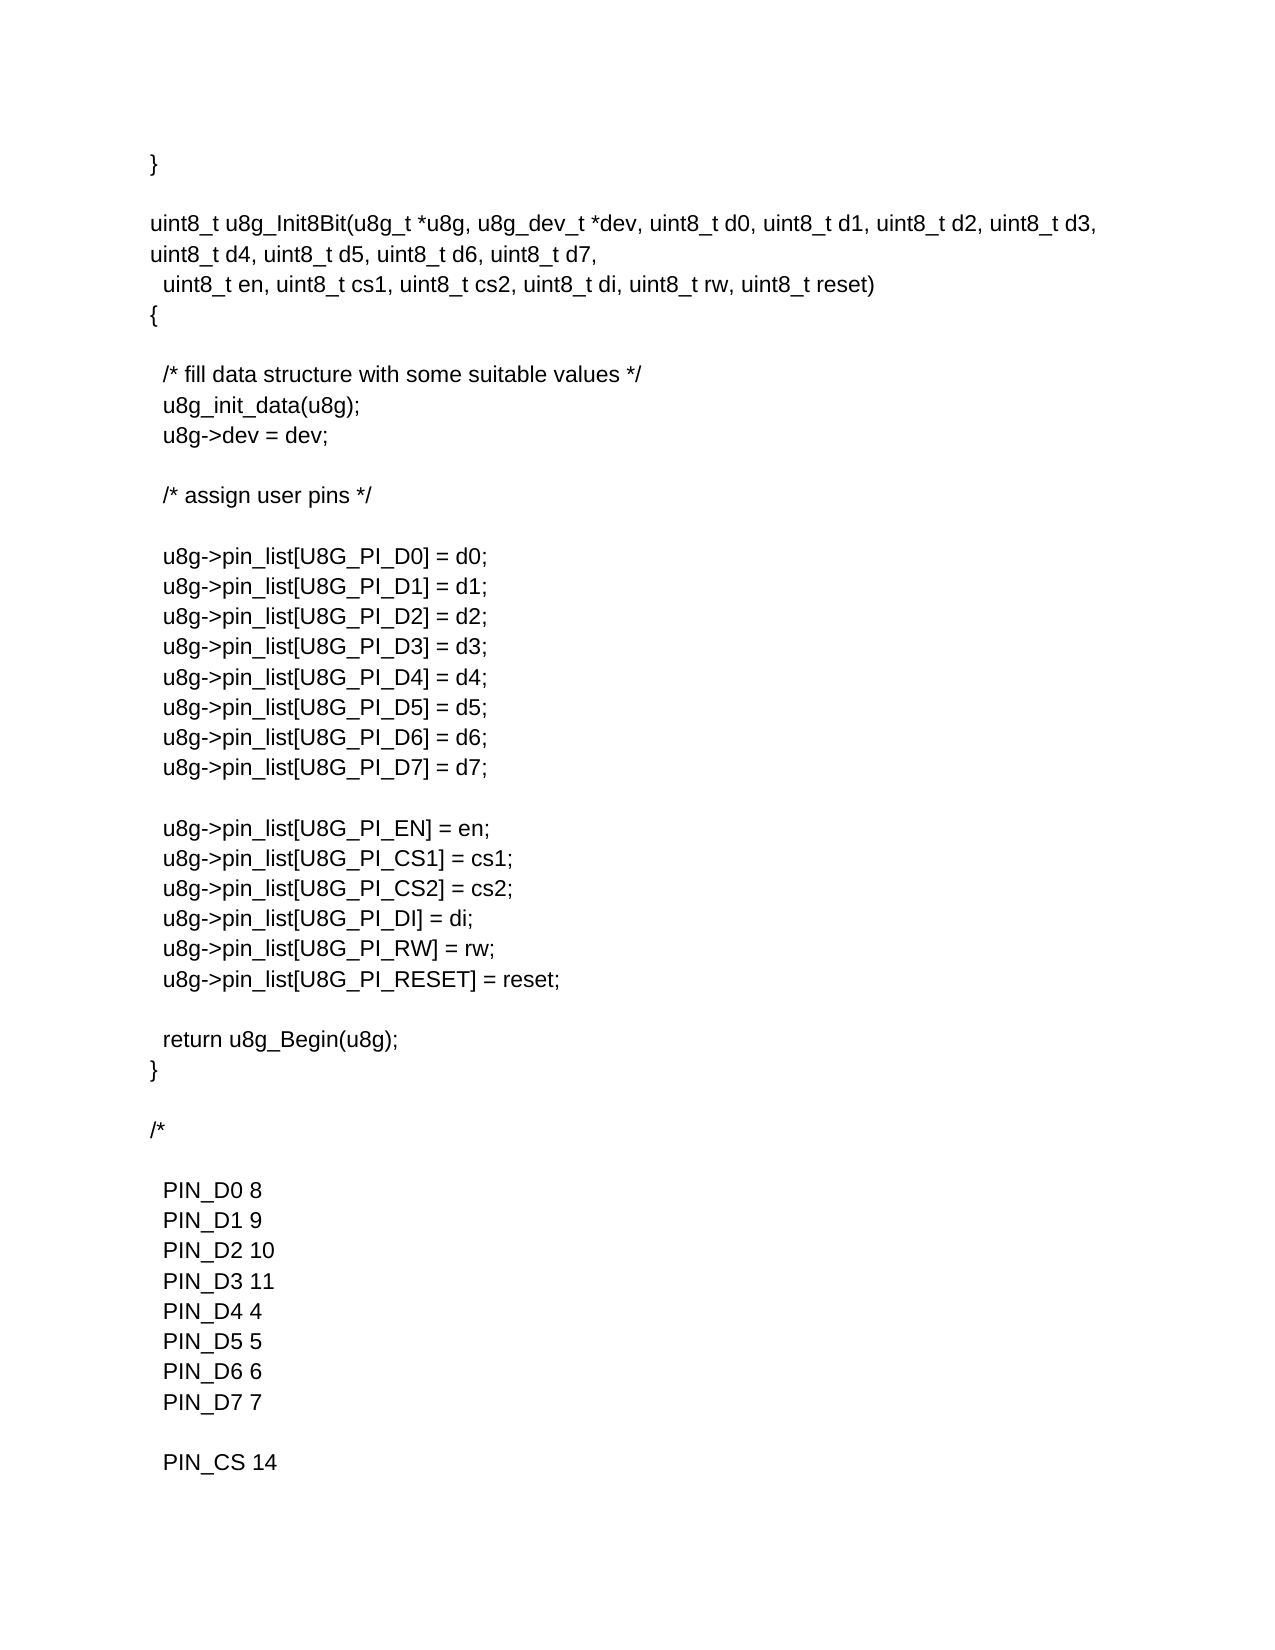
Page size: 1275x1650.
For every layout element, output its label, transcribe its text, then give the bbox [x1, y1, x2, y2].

text u8g->pin_list[U8G_PI_D1] = d1; [150, 573, 1125, 599]
text PIN_D7 7 [150, 1388, 1125, 1415]
text PIN_D0 8 [150, 1177, 1125, 1203]
text u8g->pin_list[U8G_PI_D6] = d6; [150, 724, 1125, 750]
text { [150, 301, 1125, 327]
text } [150, 1056, 1125, 1083]
text PIN_D2 10 [150, 1237, 1125, 1264]
text u8g->dev = dev; [150, 422, 1125, 448]
text PIN_D1 9 [150, 1207, 1125, 1234]
text return u8g_Begin(u8g); [150, 1026, 1125, 1052]
text /* assign user pins */ [150, 482, 1125, 509]
text PIN_CS 14 [150, 1449, 1125, 1475]
text u8g->pin_list[U8G_PI_RW] = rw; [150, 935, 1125, 962]
text u8g->pin_list[U8G_PI_D7] = d7; [150, 754, 1125, 781]
text u8g->pin_list[U8G_PI_DI] = di; [150, 905, 1125, 932]
text /* fill data structure with some suitable values */ [150, 361, 1125, 388]
text /* [150, 1117, 1125, 1143]
text u8g->pin_list[U8G_PI_D5] = d5; [150, 694, 1125, 720]
text u8g_init_data(u8g); [150, 392, 1125, 418]
text PIN_D4 4 [150, 1298, 1125, 1324]
text uint8_t u8g_Init8Bit(u8g_t *u8g, u8g_dev_t *dev, uint8_t d0, uint8_t d1, uint8_t d2, uint8_t d3, uint8_t d4, uint8_t d5, uint8_t d6, uint8_t d7, [150, 210, 1125, 267]
text u8g->pin_list[U8G_PI_CS2] = cs2; [150, 875, 1125, 901]
text PIN_D6 6 [150, 1358, 1125, 1385]
text } [150, 150, 1125, 176]
text u8g->pin_list[U8G_PI_CS1] = cs1; [150, 845, 1125, 871]
text uint8_t en, uint8_t cs1, uint8_t cs2, uint8_t di, uint8_t rw, uint8_t reset) [150, 271, 1125, 297]
text u8g->pin_list[U8G_PI_D3] = d3; [150, 633, 1125, 660]
text u8g->pin_list[U8G_PI_D0] = d0; [150, 543, 1125, 569]
text PIN_D5 5 [150, 1328, 1125, 1354]
text u8g->pin_list[U8G_PI_RESET] = reset; [150, 966, 1125, 992]
text PIN_D3 11 [150, 1268, 1125, 1294]
text u8g->pin_list[U8G_PI_D4] = d4; [150, 663, 1125, 690]
text u8g->pin_list[U8G_PI_EN] = en; [150, 814, 1125, 841]
text u8g->pin_list[U8G_PI_D2] = d2; [150, 603, 1125, 629]
